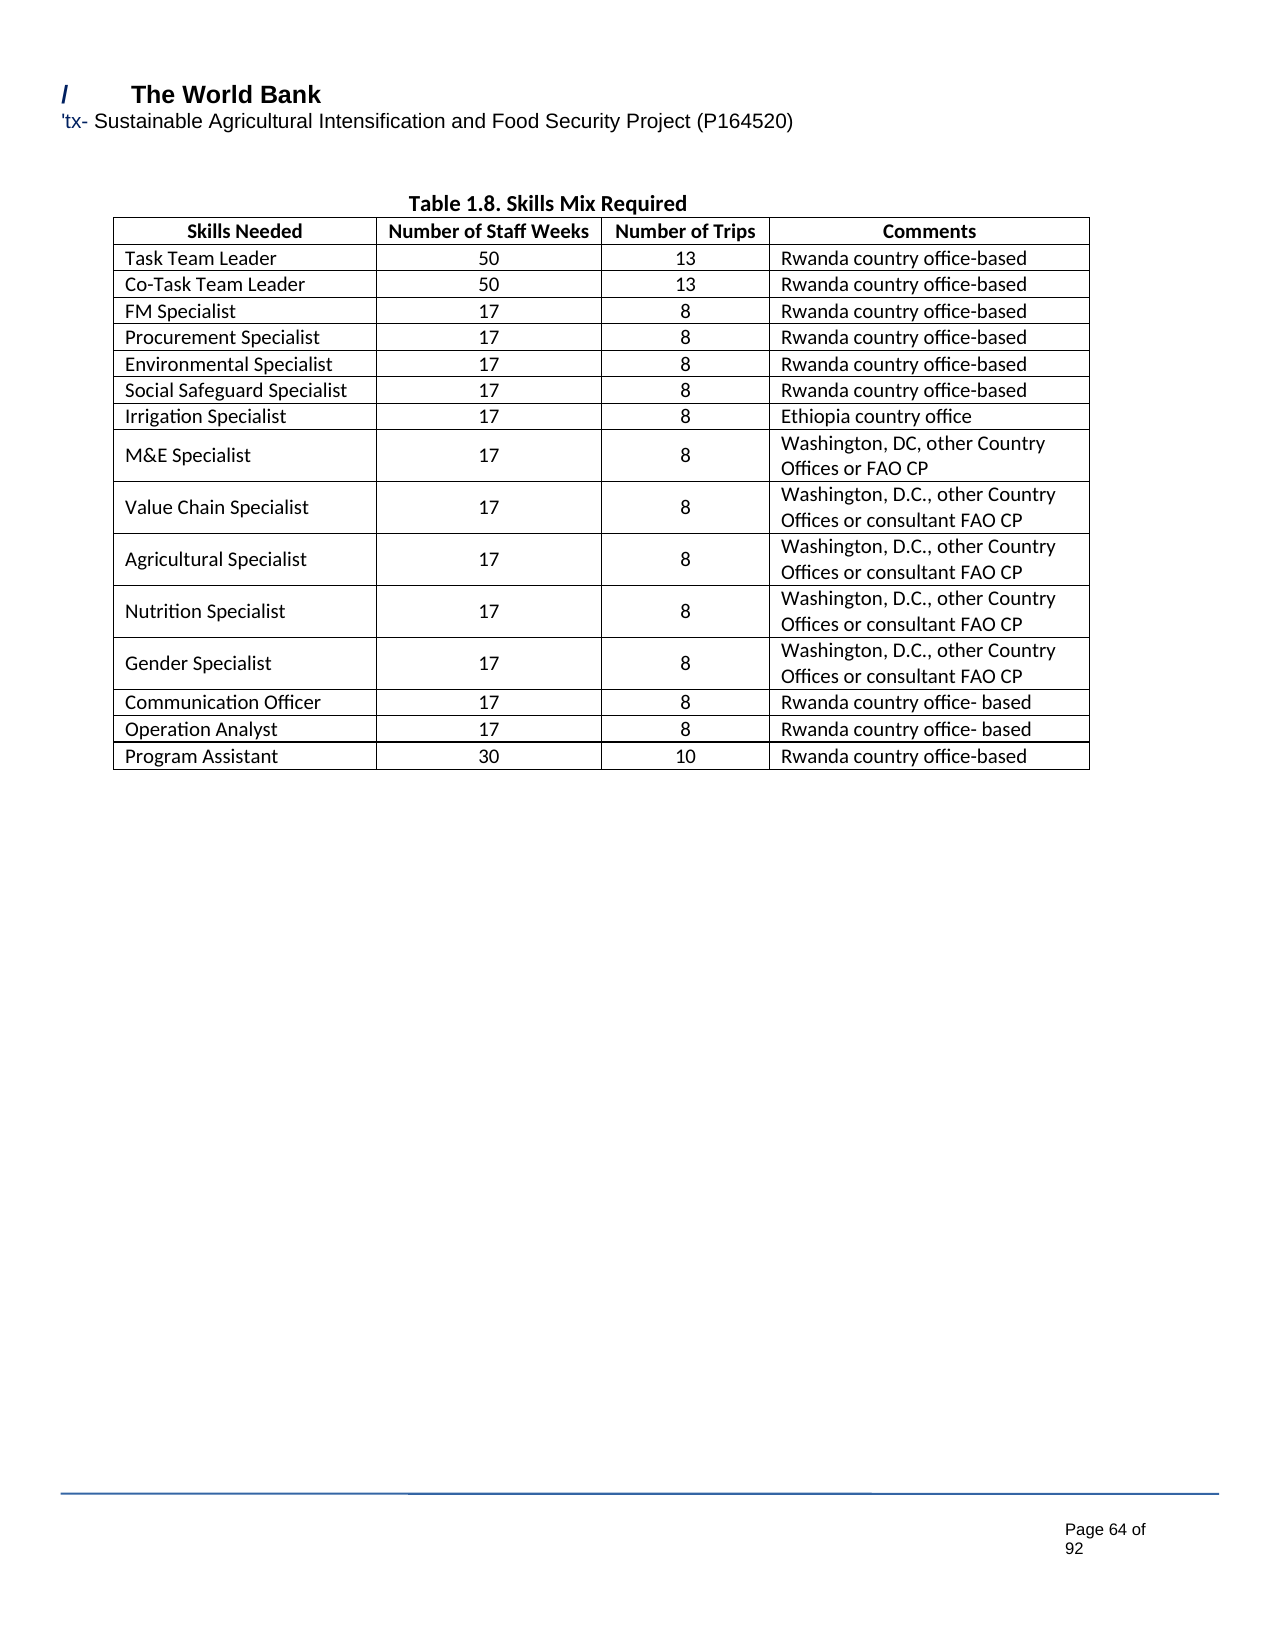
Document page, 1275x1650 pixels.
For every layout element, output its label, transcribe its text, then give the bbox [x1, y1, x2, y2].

table_cell 8 [602, 482, 769, 533]
table_cell Washington, D.C., other Country Offices or consultant FAO CP [770, 482, 1089, 533]
table_cell 13 [602, 245, 769, 270]
table_cell 17 [377, 482, 601, 533]
table_cell 8 [602, 377, 769, 403]
table_cell Task Team Leader [114, 245, 376, 270]
table_cell Rwanda country office-based [770, 743, 1089, 769]
table_cell Rwanda country office-based [770, 245, 1089, 270]
table_cell 8 [602, 404, 769, 429]
table_cell 17 [377, 534, 601, 584]
table_cell Rwanda country office-based [770, 324, 1089, 350]
table_cell Social Safeguard Specialist [114, 377, 376, 403]
table_cell 8 [602, 430, 769, 481]
table_cell Washington, D.C., other Country Offices or consultant FAO CP [770, 638, 1089, 688]
table_cell 17 [377, 638, 601, 688]
table_cell Agricultural Specialist [114, 534, 376, 584]
table_cell FM Specialist [114, 298, 376, 323]
table_cell Rwanda country office-based [770, 298, 1089, 323]
table_cell 8 [602, 586, 769, 637]
table_cell 17 [377, 430, 601, 481]
table_cell Nutrition Specialist [114, 586, 376, 637]
table_cell 8 [602, 716, 769, 741]
text Table 1.8. Skills Mix Required [408, 189, 1139, 217]
table_cell Program Assistant [114, 743, 376, 769]
table_cell Rwanda country office-based [770, 377, 1089, 403]
table_cell Washington, D.C., other Country Offices or consultant FAO CP [770, 586, 1089, 637]
table_cell 17 [377, 351, 601, 376]
table_cell 13 [602, 271, 769, 297]
table_cell 17 [377, 716, 601, 741]
table_cell Rwanda country office- based [770, 690, 1089, 715]
table_cell 17 [377, 298, 601, 323]
table_header Skills Needed [114, 218, 376, 244]
table_cell Operation Analyst [114, 716, 376, 741]
table_cell 17 [377, 690, 601, 715]
table_cell Rwanda country office-based [770, 271, 1089, 297]
table_header Comments [770, 218, 1089, 244]
table_cell 17 [377, 404, 601, 429]
table_cell Co-Task Team Leader [114, 271, 376, 297]
table_cell 50 [377, 271, 601, 297]
table_cell Rwanda country office- based [770, 716, 1089, 741]
table_header Number of Trips [602, 218, 769, 244]
table_cell 8 [602, 351, 769, 376]
table_cell 8 [602, 690, 769, 715]
table_cell 30 [377, 743, 601, 769]
table_cell 10 [602, 743, 769, 769]
table_cell Ethiopia country office [770, 404, 1089, 429]
table_cell Rwanda country office-based [770, 351, 1089, 376]
table_cell Value Chain Specialist [114, 482, 376, 533]
table_cell 17 [377, 586, 601, 637]
table_cell Environmental Specialist [114, 351, 376, 376]
table_cell 17 [377, 324, 601, 350]
table_header Number of Staff Weeks [377, 218, 601, 244]
table_cell Washington, DC, other Country Offices or FAO CP [770, 430, 1089, 481]
table_cell Procurement Specialist [114, 324, 376, 350]
table_cell 17 [377, 377, 601, 403]
table_cell 50 [377, 245, 601, 270]
table_cell 8 [602, 298, 769, 323]
table_cell Communication Officer [114, 690, 376, 715]
table_cell 8 [602, 638, 769, 688]
table_cell Washington, D.C., other Country Offices or consultant FAO CP [770, 534, 1089, 584]
table_cell Irrigation Specialist [114, 404, 376, 429]
table_cell 8 [602, 534, 769, 584]
table_cell 8 [602, 324, 769, 350]
table_cell M&E Specialist [114, 430, 376, 481]
table_cell Gender Specialist [114, 638, 376, 688]
